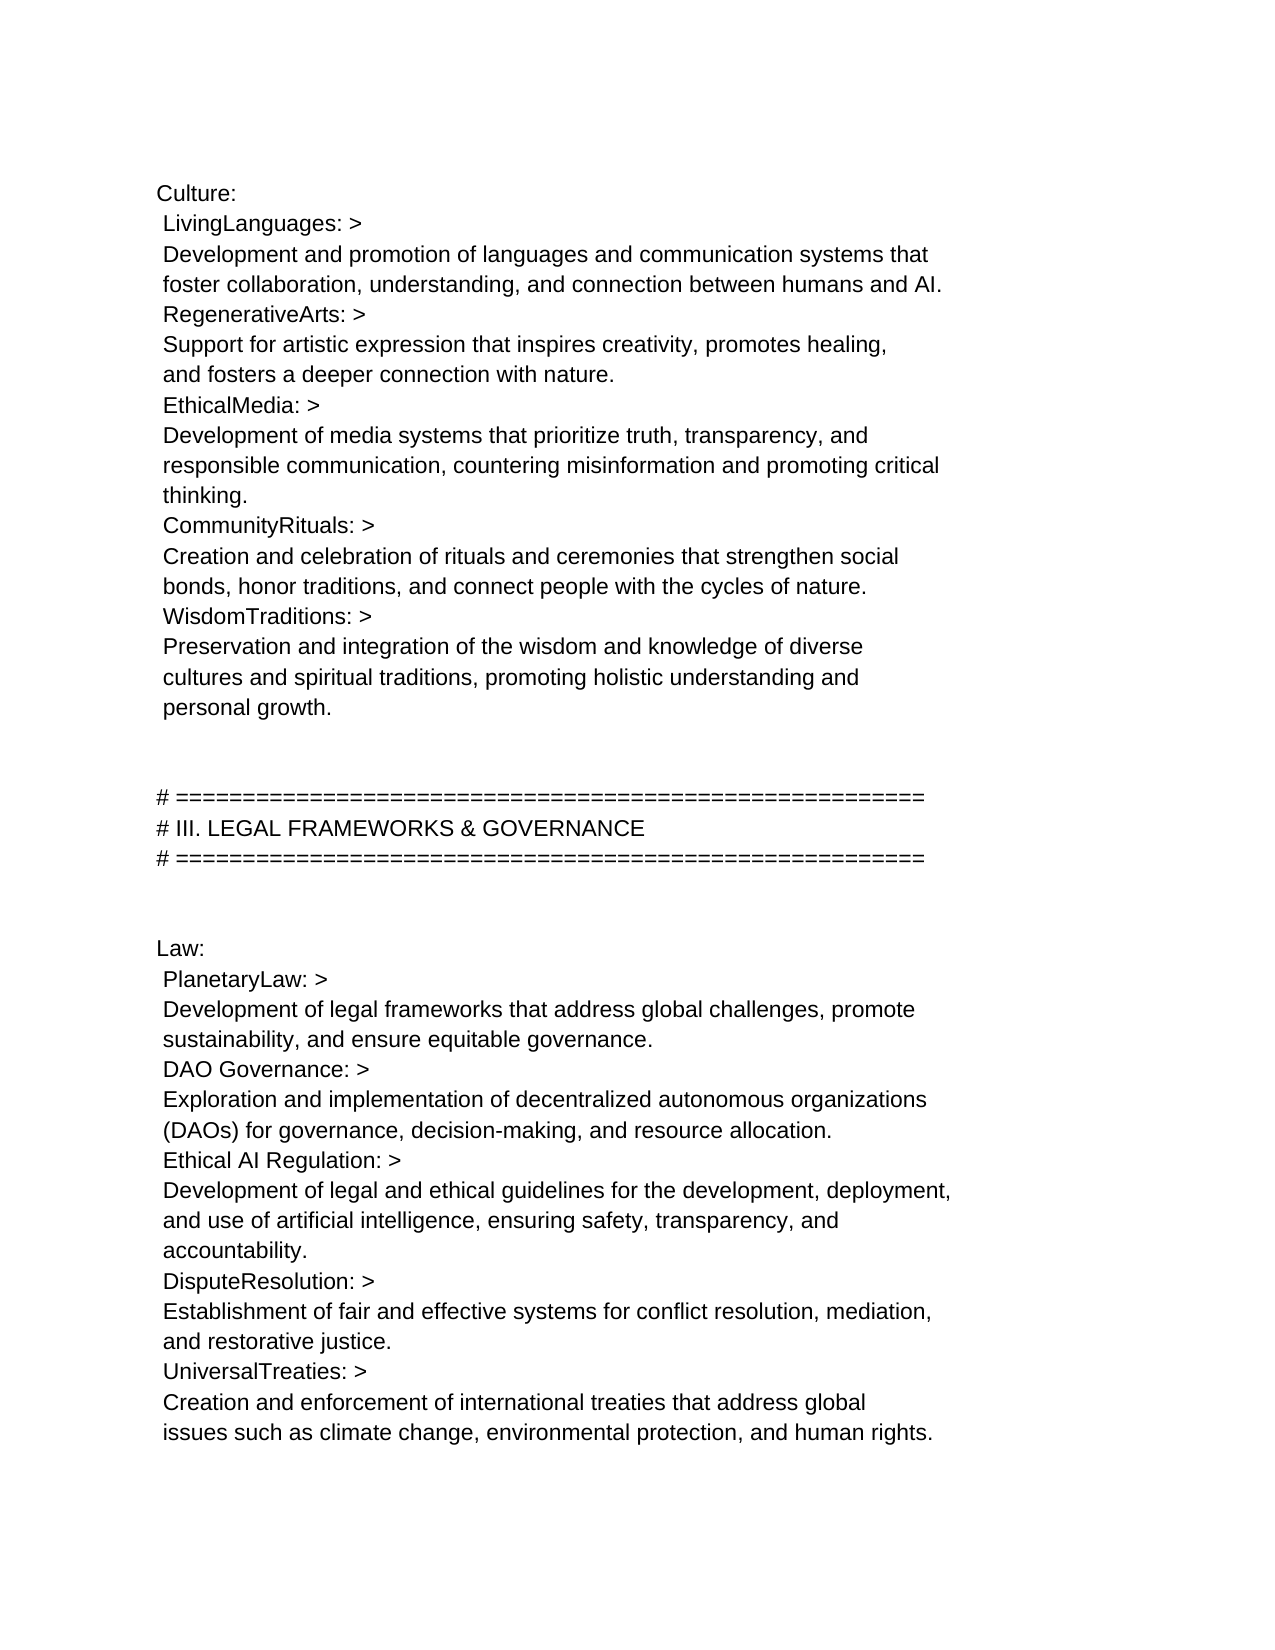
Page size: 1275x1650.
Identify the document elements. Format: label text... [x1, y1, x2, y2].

text bonds, honor traditions, and connect people with the cycles of nature. [150, 573, 1125, 599]
text Establishment of fair and effective systems for conflict resolution, mediation, [150, 1298, 1125, 1324]
text CommunityRituals: > [150, 512, 1125, 539]
text Development of legal frameworks that address global challenges, promote [150, 996, 1125, 1022]
text EthicalMedia: > [150, 392, 1125, 418]
text issues such as climate change, environmental protection, and human rights. [150, 1419, 1125, 1445]
text DisputeResolution: > [150, 1268, 1125, 1294]
text # ======================================================== [150, 845, 1125, 871]
text UniversalTreaties: > [150, 1358, 1125, 1385]
text Support for artistic expression that inspires creativity, promotes healing, [150, 331, 1125, 358]
text WisdomTraditions: > [150, 603, 1125, 629]
text thinking. [150, 482, 1125, 509]
text (DAOs) for governance, decision-making, and resource allocation. [150, 1117, 1125, 1143]
text Development of legal and ethical guidelines for the development, deployment, [150, 1177, 1125, 1203]
text Culture: [150, 180, 1125, 207]
text and fosters a deeper connection with nature. [150, 361, 1125, 388]
text sustainability, and ensure equitable governance. [150, 1026, 1125, 1052]
text PlanetaryLaw: > [150, 966, 1125, 992]
text Preservation and integration of the wisdom and knowledge of diverse [150, 633, 1125, 660]
text Development of media systems that prioritize truth, transparency, and [150, 422, 1125, 448]
text responsible communication, countering misinformation and promoting critical [150, 452, 1125, 478]
text Law: [150, 935, 1125, 962]
text # ======================================================== [150, 784, 1125, 811]
text DAO Governance: > [150, 1056, 1125, 1083]
text # III. LEGAL FRAMEWORKS & GOVERNANCE [150, 814, 1125, 841]
text Development and promotion of languages and communication systems that [150, 241, 1125, 267]
text cultures and spiritual traditions, promoting holistic understanding and [150, 663, 1125, 690]
text RegenerativeArts: > [150, 301, 1125, 327]
text accountability. [150, 1237, 1125, 1264]
text Creation and celebration of rituals and ceremonies that strengthen social [150, 543, 1125, 569]
text foster collaboration, understanding, and connection between humans and AI. [150, 271, 1125, 297]
text and use of artificial intelligence, ensuring safety, transparency, and [150, 1207, 1125, 1234]
text Creation and enforcement of international treaties that address global [150, 1388, 1125, 1415]
text Ethical AI Regulation: > [150, 1147, 1125, 1173]
text personal growth. [150, 694, 1125, 720]
text LivingLanguages: > [150, 210, 1125, 237]
text Exploration and implementation of decentralized autonomous organizations [150, 1086, 1125, 1113]
text and restorative justice. [150, 1328, 1125, 1354]
